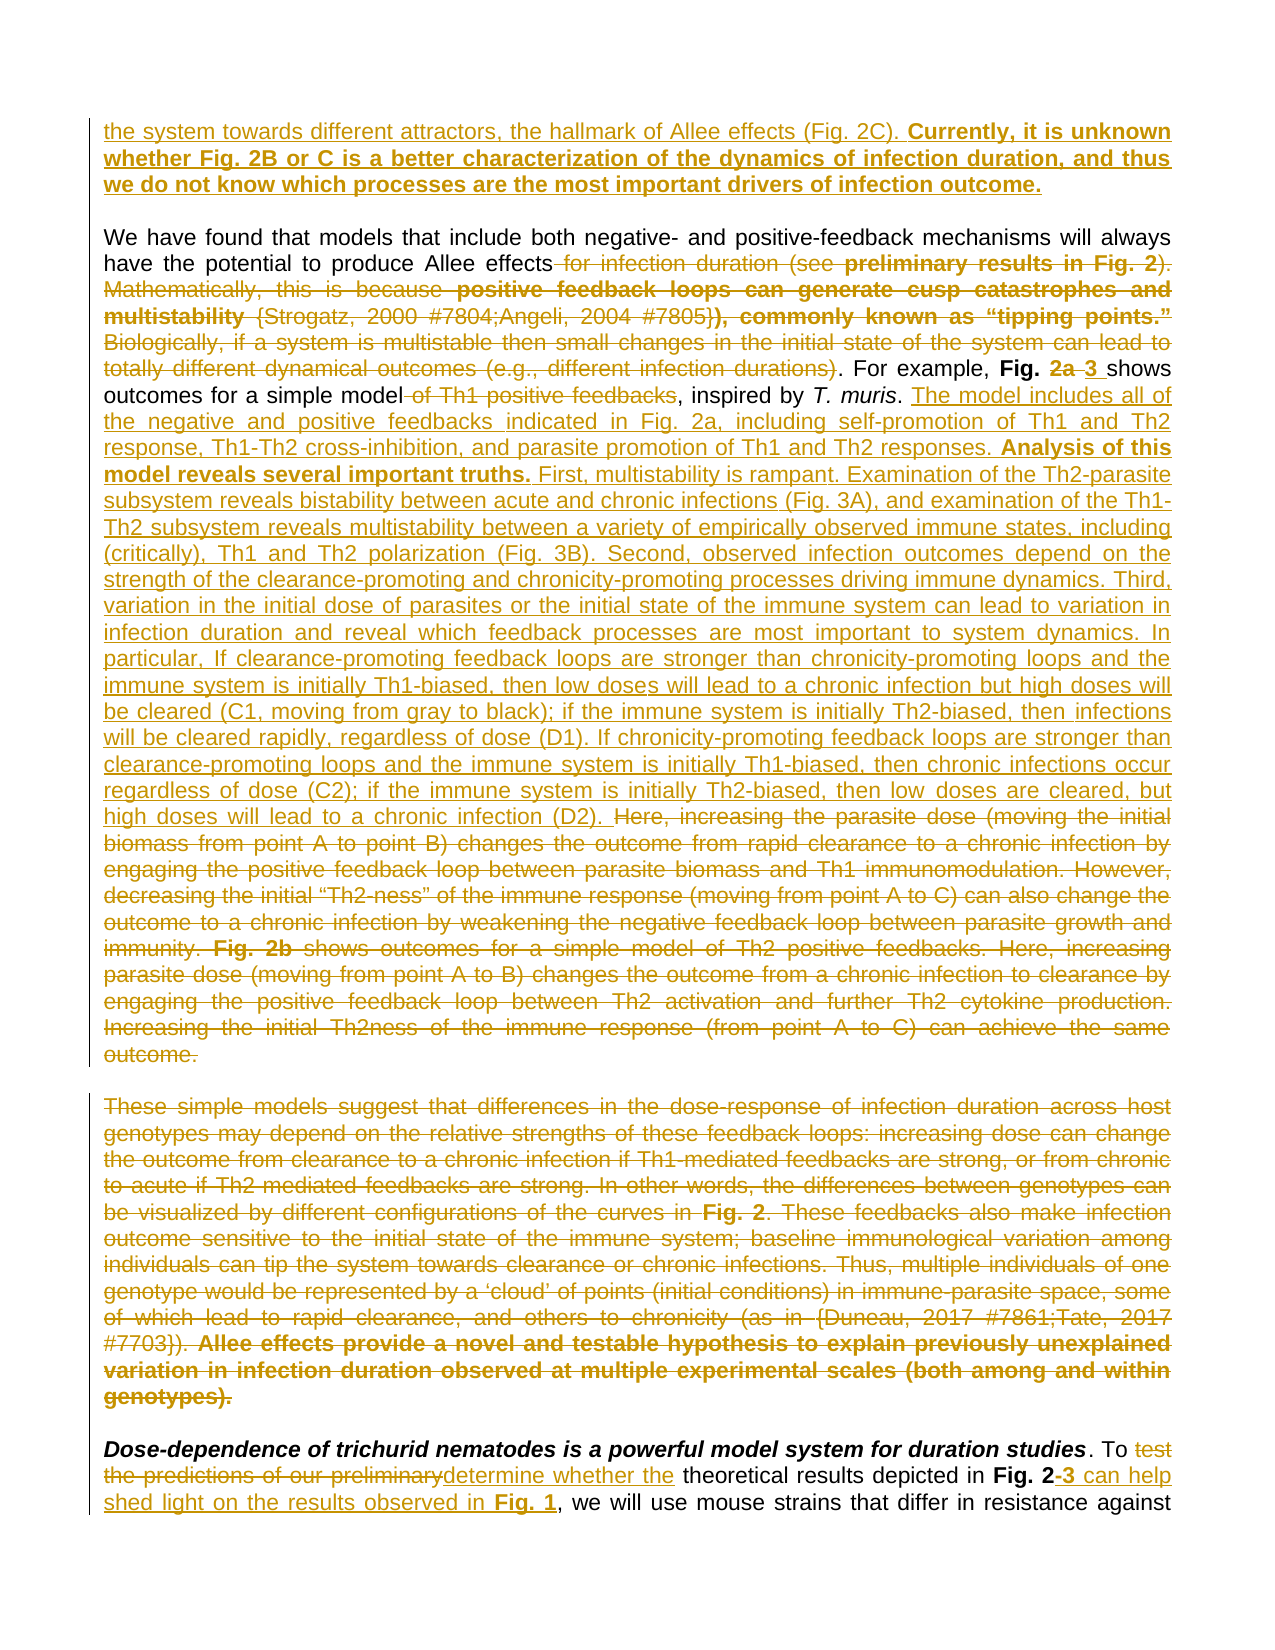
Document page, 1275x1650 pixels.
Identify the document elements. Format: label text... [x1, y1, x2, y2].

text We have found that models that include both negative- and positive-feedback mechanisms will always have the potential to produce Allee effects. For example, Fig. shows outcomes for a simple model, inspired by T. muris. [103, 511, 1172, 536]
text We have found that models that include both negative- and positive-feedback mechanisms will always have the potential to produce Allee effects. For example, Fig. shows outcomes for a simple model, inspired by T. muris. [103, 223, 1172, 290]
text We have found that models that include both negative- and positive-feedback mechanisms will always have the potential to produce Allee effects. For example, Fig. shows outcomes for a simple model, inspired by T. muris. [103, 590, 1172, 694]
text We have found that models that include both negative- and positive-feedback mechanisms will always have the potential to produce Allee effects. For example, Fig. shows outcomes for a simple model, inspired by T. muris. [103, 537, 1172, 589]
text We have found that models that include both negative- and positive-feedback mechanisms will always have the potential to produce Allee effects. For example, Fig. shows outcomes for a simple model, inspired by T. muris. [103, 748, 1172, 773]
text We have found that models that include both negative- and positive-feedback mechanisms will always have the potential to produce Allee effects. For example, Fig. shows outcomes for a simple model, inspired by T. muris. [103, 485, 1172, 510]
text We have found that models that include both negative- and positive-feedback mechanisms will always have the potential to produce Allee effects. For example, Fig. shows outcomes for a simple model, inspired by T. muris. [103, 801, 1172, 923]
text We have found that models that include both negative- and positive-feedback mechanisms will always have the potential to produce Allee effects. For example, Fig. shows outcomes for a simple model, inspired by T. muris. [103, 924, 1172, 1002]
text We have found that models that include both negative- and positive-feedback mechanisms will always have the potential to produce Allee effects. For example, Fig. shows outcomes for a simple model, inspired by T. muris. [103, 722, 1172, 747]
text We have found that models that include both negative- and positive-feedback mechanisms will always have the potential to produce Allee effects. For example, Fig. shows outcomes for a simple model, inspired by T. muris. [103, 318, 1172, 343]
text We have found that models that include both negative- and positive-feedback mechanisms will always have the potential to produce Allee effects. For example, Fig. shows outcomes for a simple model, inspired by T. muris. [103, 695, 1172, 721]
text We have found that models that include both negative- and positive-feedback mechanisms will always have the potential to produce Allee effects. For example, Fig. shows outcomes for a simple model, inspired by T. muris. [103, 344, 1172, 457]
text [103, 1436, 1172, 1515]
text We have found that models that include both negative- and positive-feedback mechanisms will always have the potential to produce Allee effects. For example, Fig. shows outcomes for a simple model, inspired by T. muris. [103, 458, 1172, 484]
text We have found that models that include both negative- and positive-feedback mechanisms will always have the potential to produce Allee effects. For example, Fig. shows outcomes for a simple model, inspired by T. muris. [103, 774, 1172, 800]
text We have found that models that include both negative- and positive-feedback mechanisms will always have the potential to produce Allee effects. For example, Fig. shows outcomes for a simple model, inspired by T. muris. [103, 291, 1172, 317]
text We have found that models that include both negative- and positive-feedback mechanisms will always have the potential to produce Allee effects. For example, Fig. shows outcomes for a simple model, inspired by T. muris. [103, 1003, 1172, 1067]
